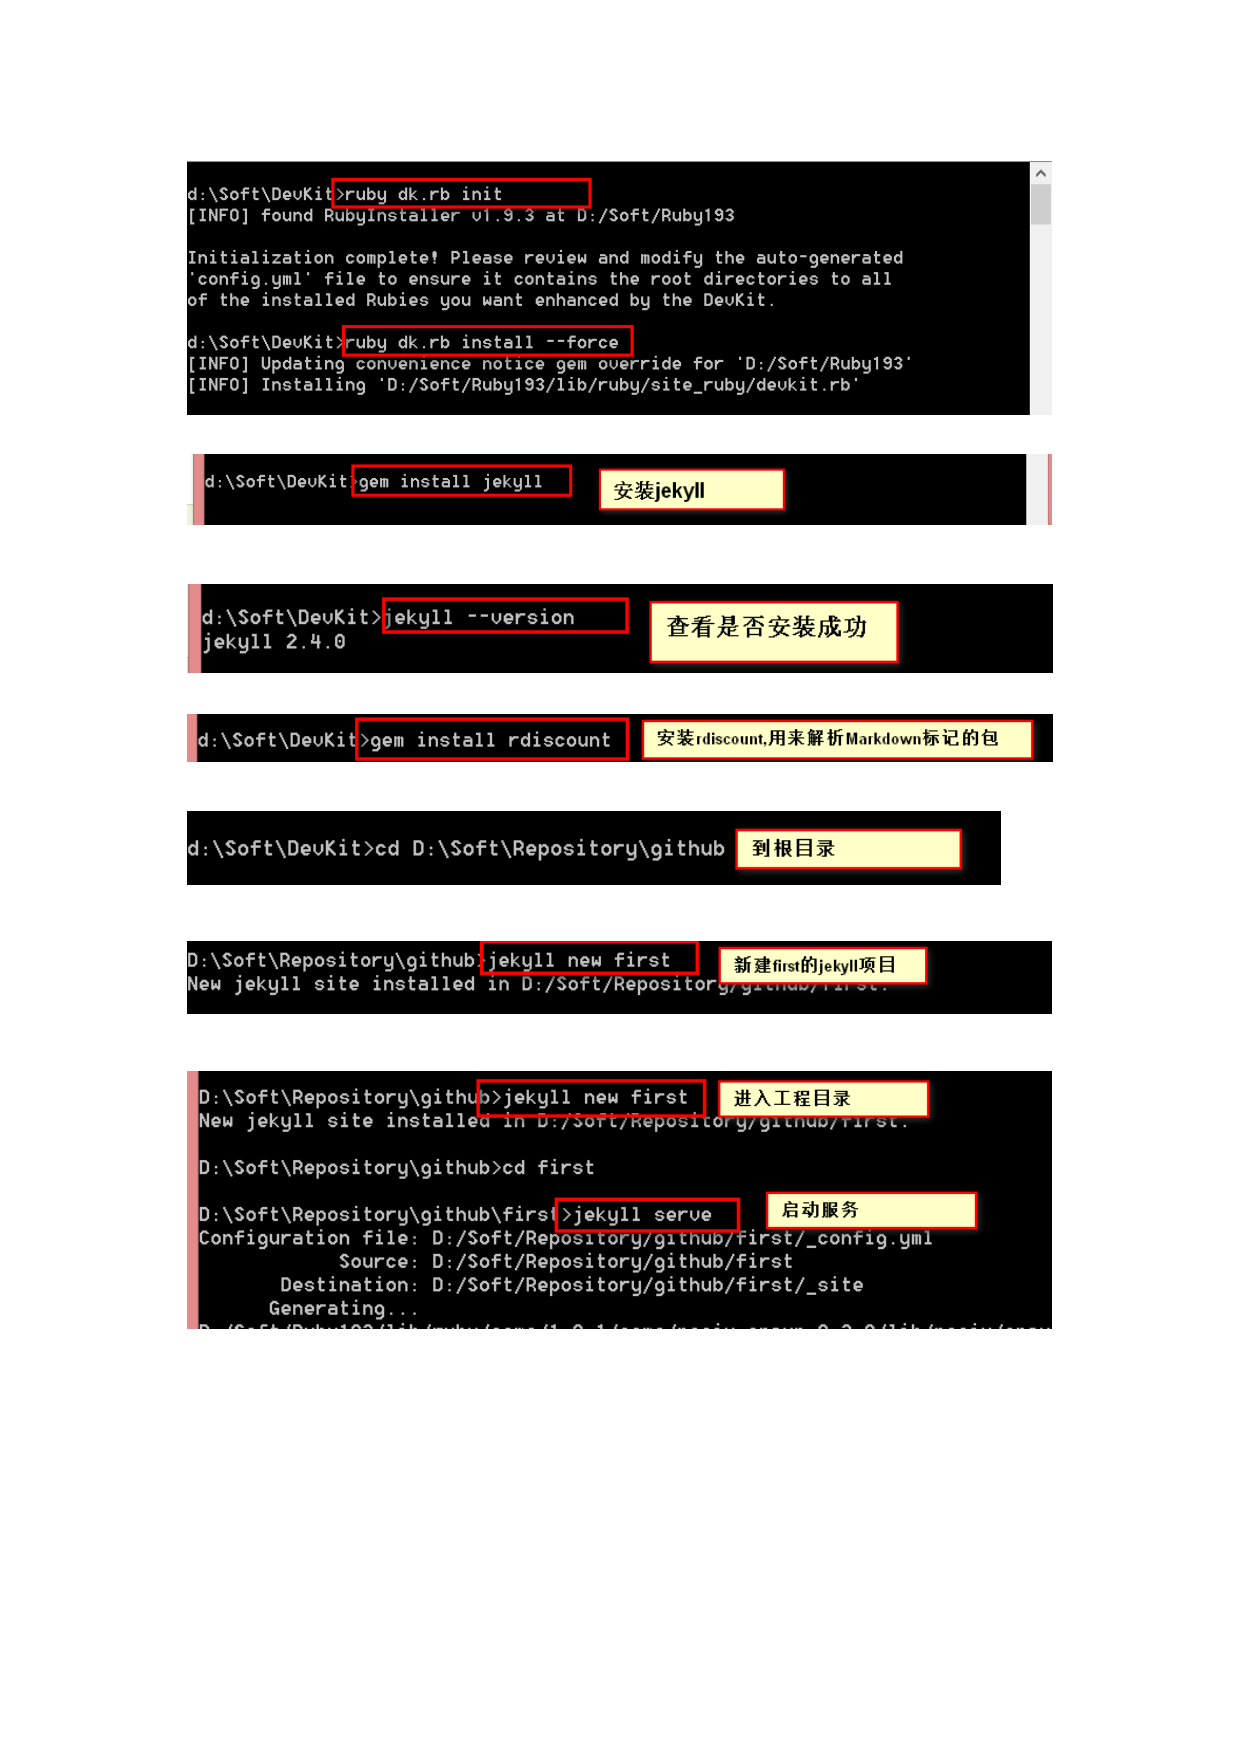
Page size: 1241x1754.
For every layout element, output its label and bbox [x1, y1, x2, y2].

picture [187, 454, 1052, 525]
picture [187, 714, 1053, 762]
picture [187, 161, 1052, 415]
picture [187, 811, 1001, 885]
picture [187, 941, 1052, 1014]
picture [187, 1071, 1052, 1329]
picture [187, 584, 1053, 673]
